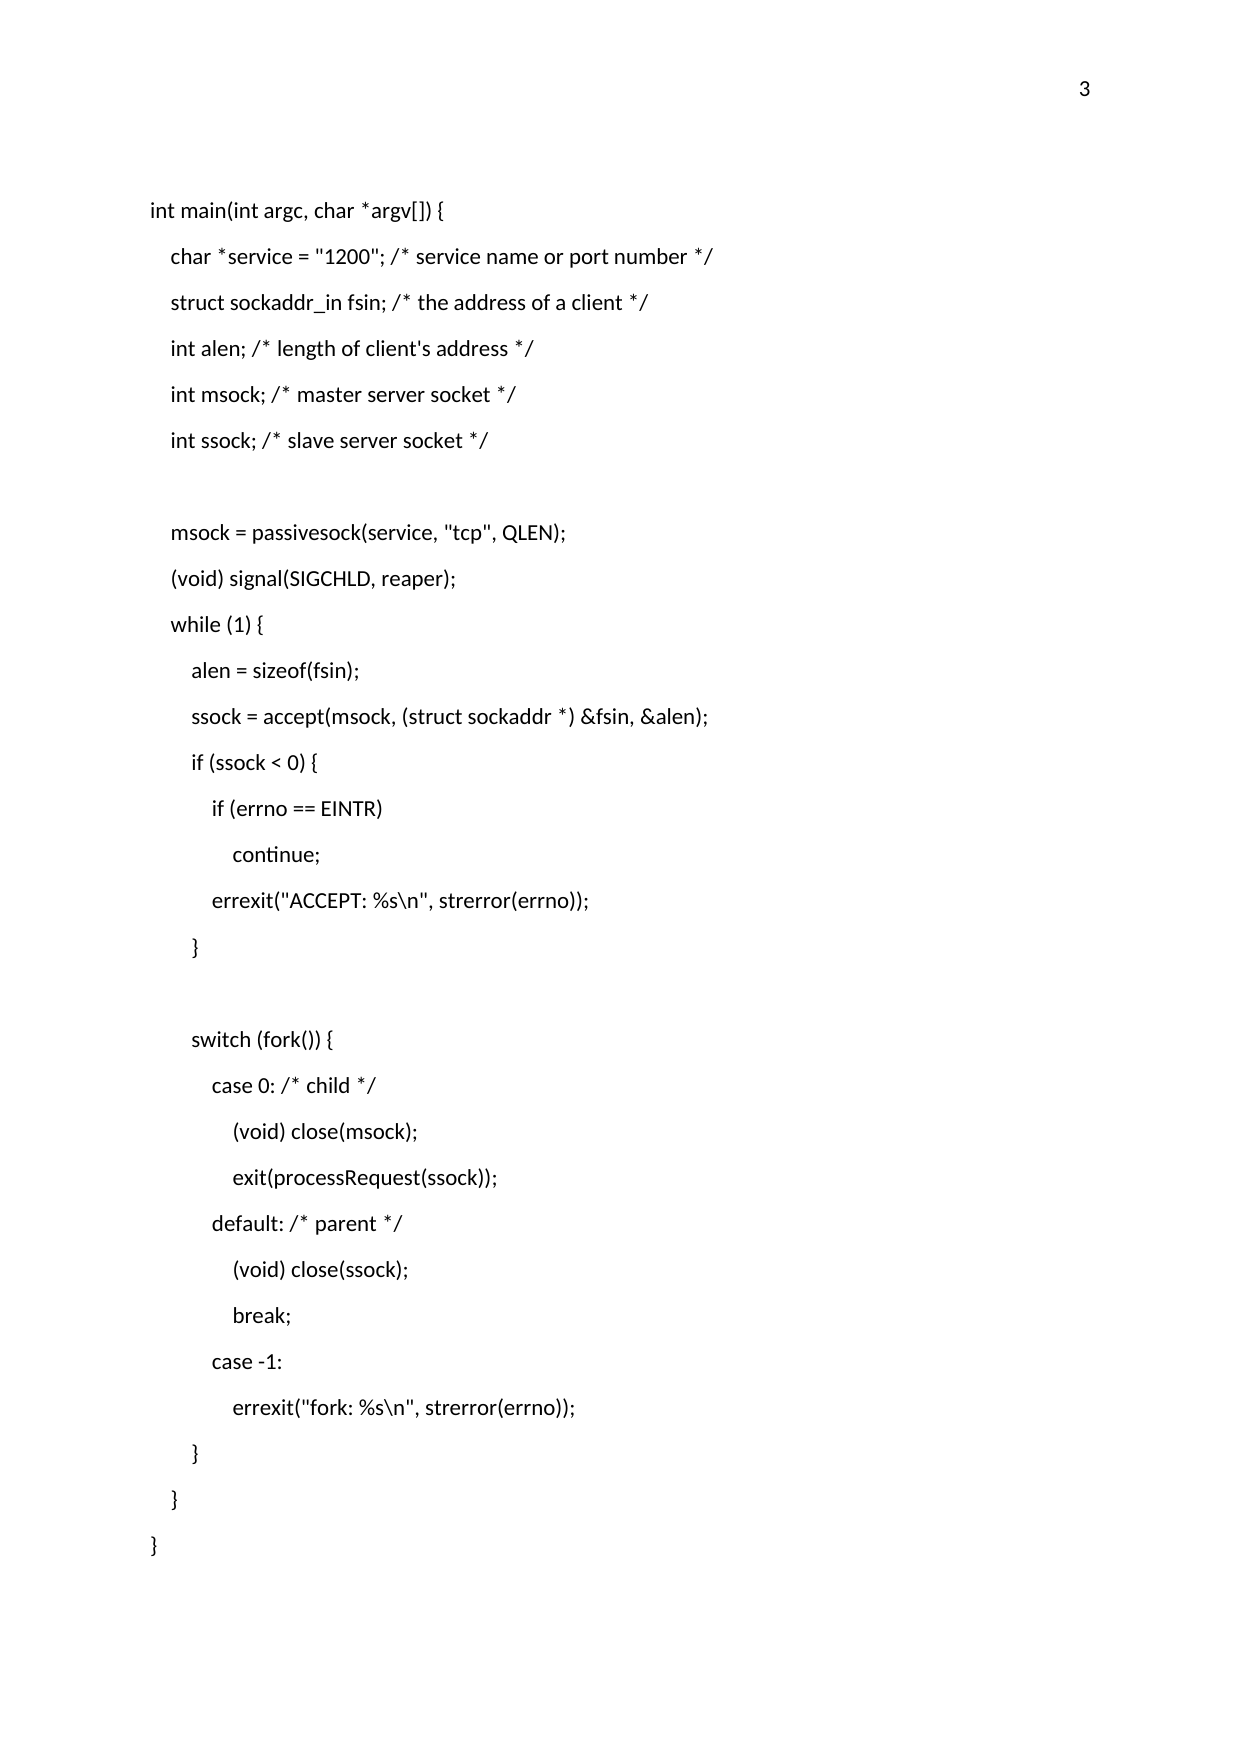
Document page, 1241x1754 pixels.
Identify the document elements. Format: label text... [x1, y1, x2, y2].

text exit(processRequest(ssock)); [150, 1163, 1090, 1191]
text case -1: [150, 1347, 1090, 1375]
text } [150, 933, 1090, 961]
text switch (fork()) { [150, 1025, 1090, 1053]
text (void) signal(SIGCHLD, reaper); [150, 564, 1090, 592]
text errexit("fork: %s\n", strerror(errno)); [150, 1393, 1090, 1421]
text case 0: /* child */ [150, 1071, 1090, 1099]
text int alen; /* length of client's address */ [150, 334, 1090, 362]
text int msock; /* master server socket */ [150, 380, 1090, 408]
text alen = sizeof(fsin); [150, 656, 1090, 684]
text errexit("ACCEPT: %s\n", strerror(errno)); [150, 887, 1090, 915]
text struct sockaddr_in fsin; /* the address of a client */ [150, 288, 1090, 316]
text ssock = accept(msock, (struct sockaddr *) &fsin, &alen); [150, 702, 1090, 731]
text } [150, 1531, 1090, 1559]
text continue; [150, 841, 1090, 869]
text default: /* parent */ [150, 1209, 1090, 1237]
text } [150, 1485, 1090, 1513]
text break; [150, 1301, 1090, 1329]
text char *service = "1200"; /* service name or port number */ [150, 242, 1090, 270]
text if (errno == EINTR) [150, 794, 1090, 823]
text } [150, 1439, 1090, 1467]
text (void) close(msock); [150, 1117, 1090, 1145]
text int ssock; /* slave server socket */ [150, 426, 1090, 454]
text int main(int argc, char *argv[]) { [150, 196, 1090, 224]
text (void) close(ssock); [150, 1255, 1090, 1283]
text if (ssock < 0) { [150, 748, 1090, 777]
text while (1) { [150, 610, 1090, 638]
text msock = passivesock(service, "tcp", QLEN); [150, 518, 1090, 546]
